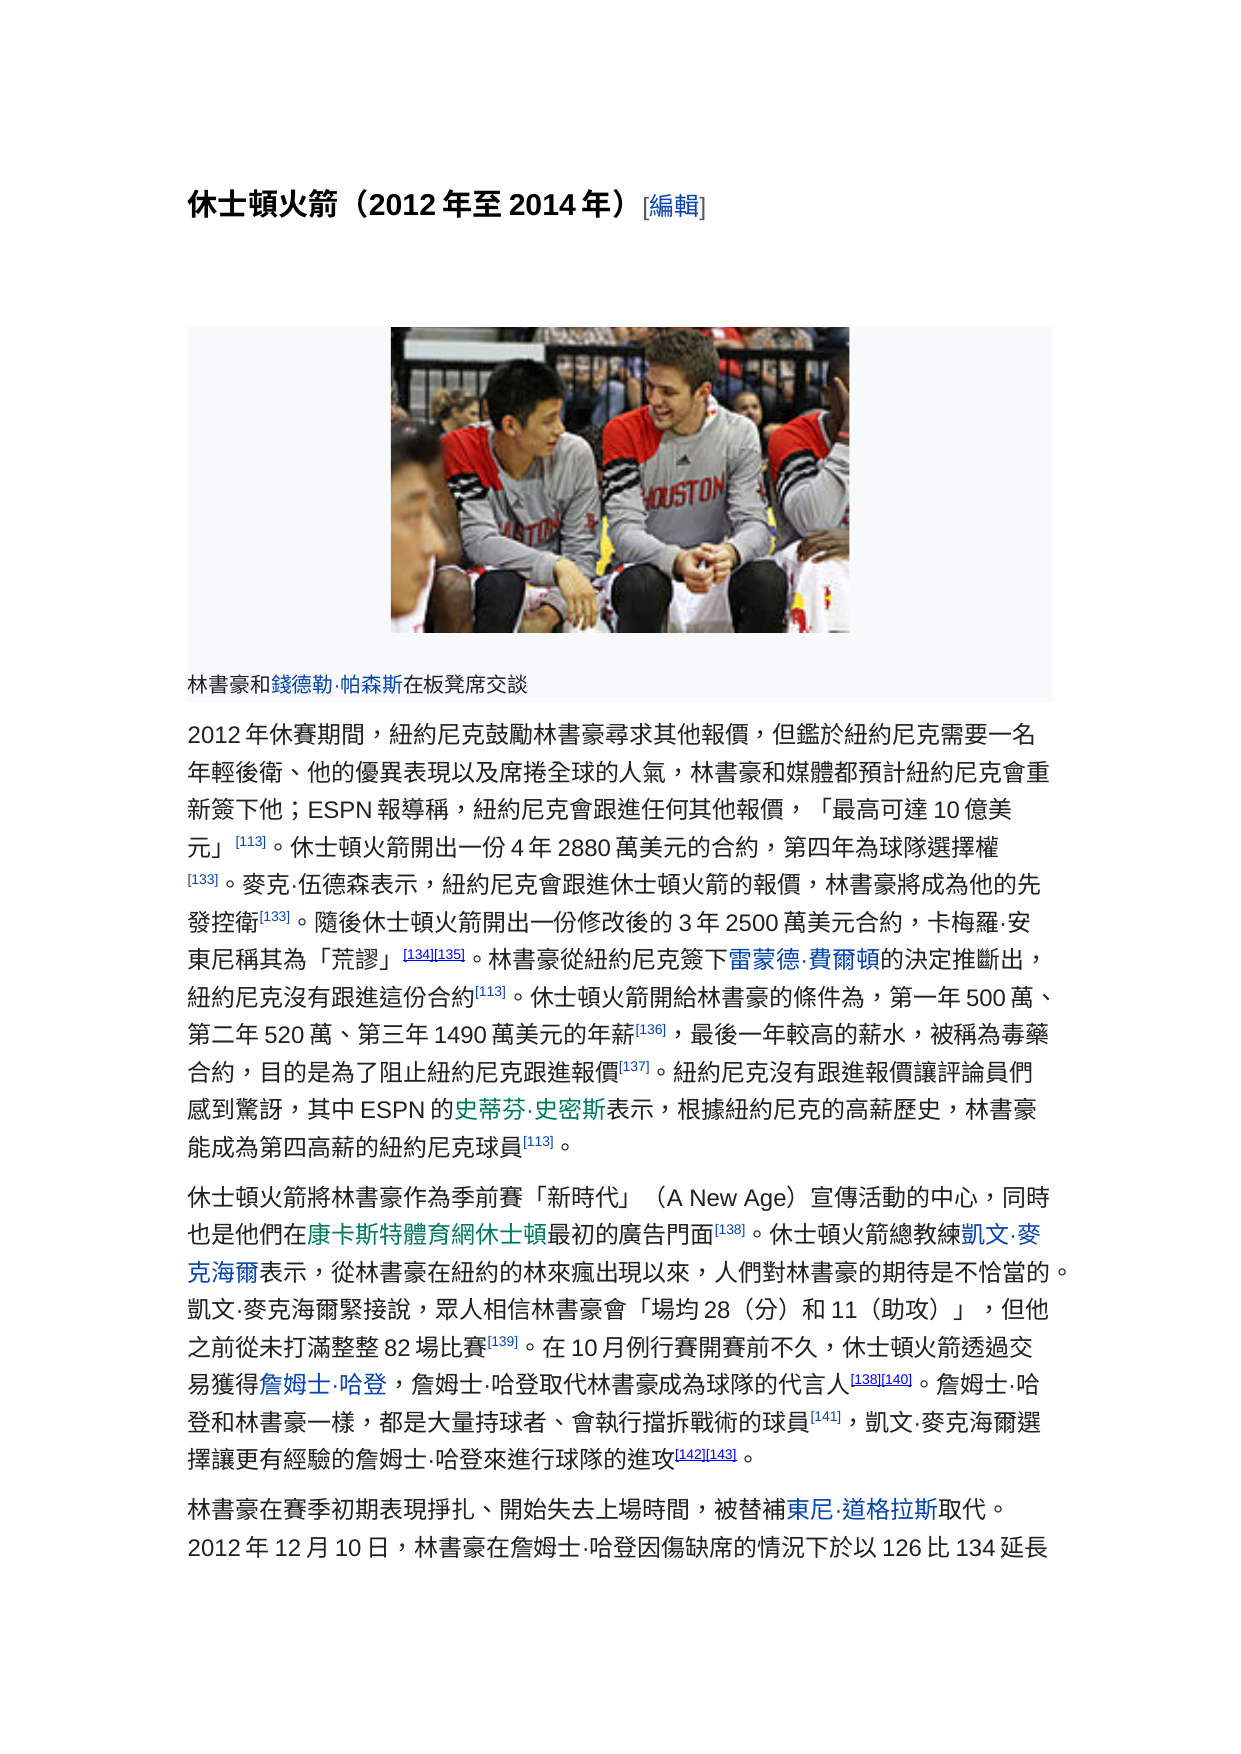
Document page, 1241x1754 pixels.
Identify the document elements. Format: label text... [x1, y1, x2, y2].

text 2012年休賽期間，紐約尼克鼓勵林書豪尋求其他報價，但鑑於紐約尼克需要一名年輕後衛、他的優異表現以及席捲全球的人氣，林書豪和媒體都預計紐約尼克會重新簽下他；ESPN報導稱，紐約尼克會跟進任何其他報價，「最高可達10億美元」[113]。休士頓火箭開出一份4年2880萬美元的合約，第四年為球隊選擇權[133]。麥克·伍德森表示，紐約尼克會跟進休士頓火箭的報價，林書豪將成為他的先發控衛[133]。隨後休士頓火箭開出一份修改後的3年2500萬美元合約，卡梅羅·安東尼稱其為「荒謬」[134][135]。林書豪從紐約尼克簽下雷蒙德·費爾頓的決定推斷出，紐約尼克沒有跟進這份合約[113]。休士頓火箭開給林書豪的條件為，第一年500萬、第二年520萬、第三年1490萬美元的年薪[136]，最後一年較高的薪水，被稱為毒藥合約，目的是為了阻止紐約尼克跟進報價[137]。紐約尼克沒有跟進報價讓評論員們感到驚訝，其中ESPN的史蒂芬·史密斯表示，根據紐約尼克的高薪歷史，林書豪能成為第四高薪的紐約尼克球員[113]。 [187, 714, 1053, 1164]
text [187, 1489, 1053, 1564]
picture [390, 327, 850, 633]
subtitle 休士頓火箭（2012年至2014年）[編輯] [187, 164, 1053, 239]
text 休士頓火箭將林書豪作為季前賽「新時代」（A New Age）宣傳活動的中心，同時也是他們在康卡斯特體育網休士頓最初的廣告門面[138]。休士頓火箭總教練凱文·麥克海爾表示，從林書豪在紐約的林來瘋出現以來，人們對林書豪的期待是不恰當的。凱文·麥克海爾緊接說，眾人相信林書豪會「場均28（分）和11（助攻）」，但他之前從未打滿整整82場比賽[139]。在10月例行賽開賽前不久，休士頓火箭透過交易獲得詹姆士·哈登，詹姆士·哈登取代林書豪成為球隊的代言人[138][140]。詹姆士·哈登和林書豪一樣，都是大量持球者、會執行擋拆戰術的球員[141]，凱文·麥克海爾選擇讓更有經驗的詹姆士·哈登來進行球隊的進攻[142][143]。 [187, 1177, 1053, 1477]
text 林書豪和錢德勒·帕森斯在板凳席交談 [187, 664, 1053, 702]
